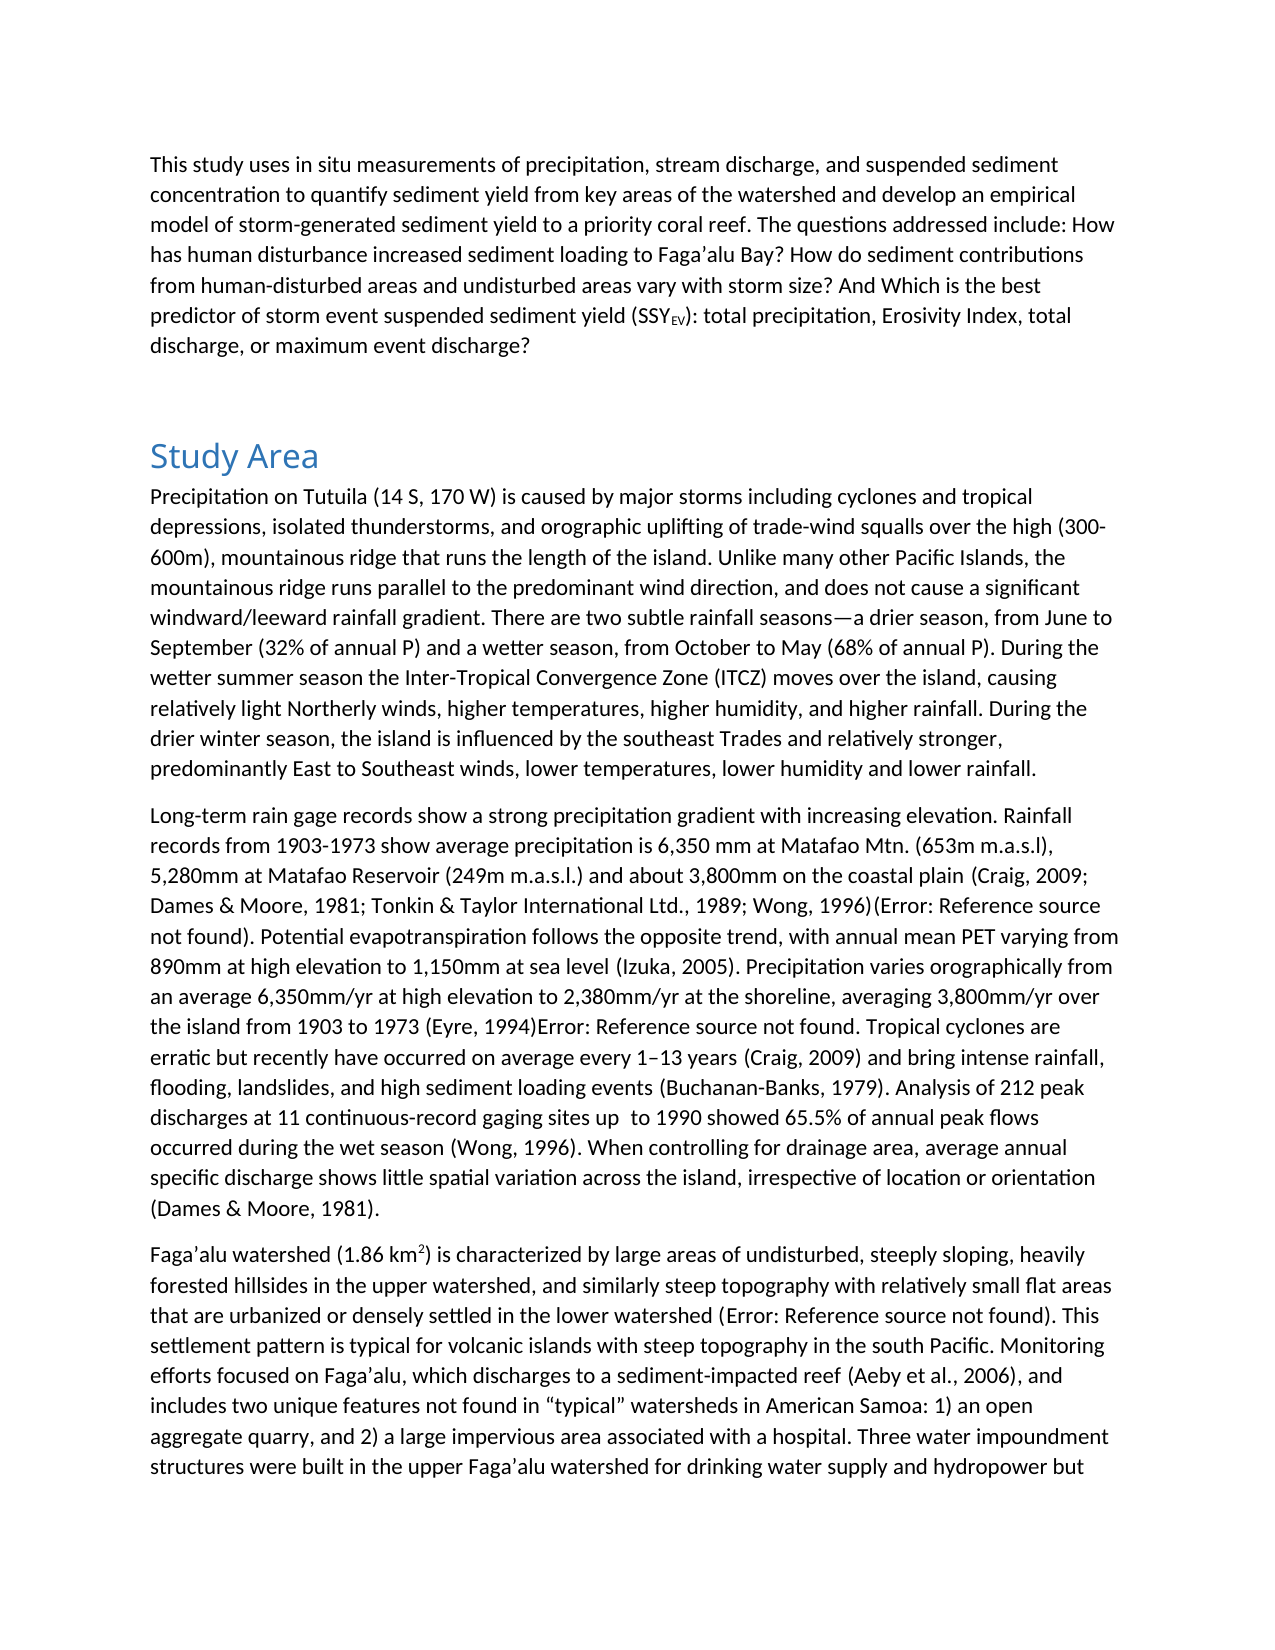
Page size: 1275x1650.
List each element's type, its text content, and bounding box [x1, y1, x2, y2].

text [150, 1241, 1125, 1480]
text Precipitation on Tutuila (14 S, 170 W) is caused by major storms including cyclones and tropical depressions, isolated thunderstorms, and orographic uplifting of trade-wind squalls over the high (300-600m), mountainous ridge that runs the length of the island. Unlike many other Pacific Islands, the mountainous ridge runs parallel to the predominant wind direction, and does not cause a significant windward/leeward rainfall gradient. There are two subtle rainfall seasons—a drier season, from June to September (32% of annual P) and a wetter season, from October to May (68% of annual P). During the wetter summer season the Inter-Tropical Convergence Zone (ITCZ) moves over the island, causing relatively light Northerly winds, higher temperatures, higher humidity, and higher rainfall. During the drier winter season, the island is influenced by the southeast Trades and relatively stronger, predominantly East to Southeast winds, lower temperatures, lower humidity and lower rainfall. [150, 482, 1125, 782]
subtitle Study Area [150, 433, 1125, 479]
text This study uses in situ measurements of precipitation, stream discharge, and suspended sediment concentration to quantify sediment yield from key areas of the watershed and develop an empirical model of storm-generated sediment yield to a priority coral reef. The questions addressed include: How has human disturbance increased sediment loading to Faga’alu Bay? How do sediment contributions from human-disturbed areas and undisturbed areas vary with storm size? And Which is the best predictor of storm event suspended sediment yield (SSYEV): total precipitation, Erosivity Index, total discharge, or maximum event discharge? [150, 150, 1125, 359]
